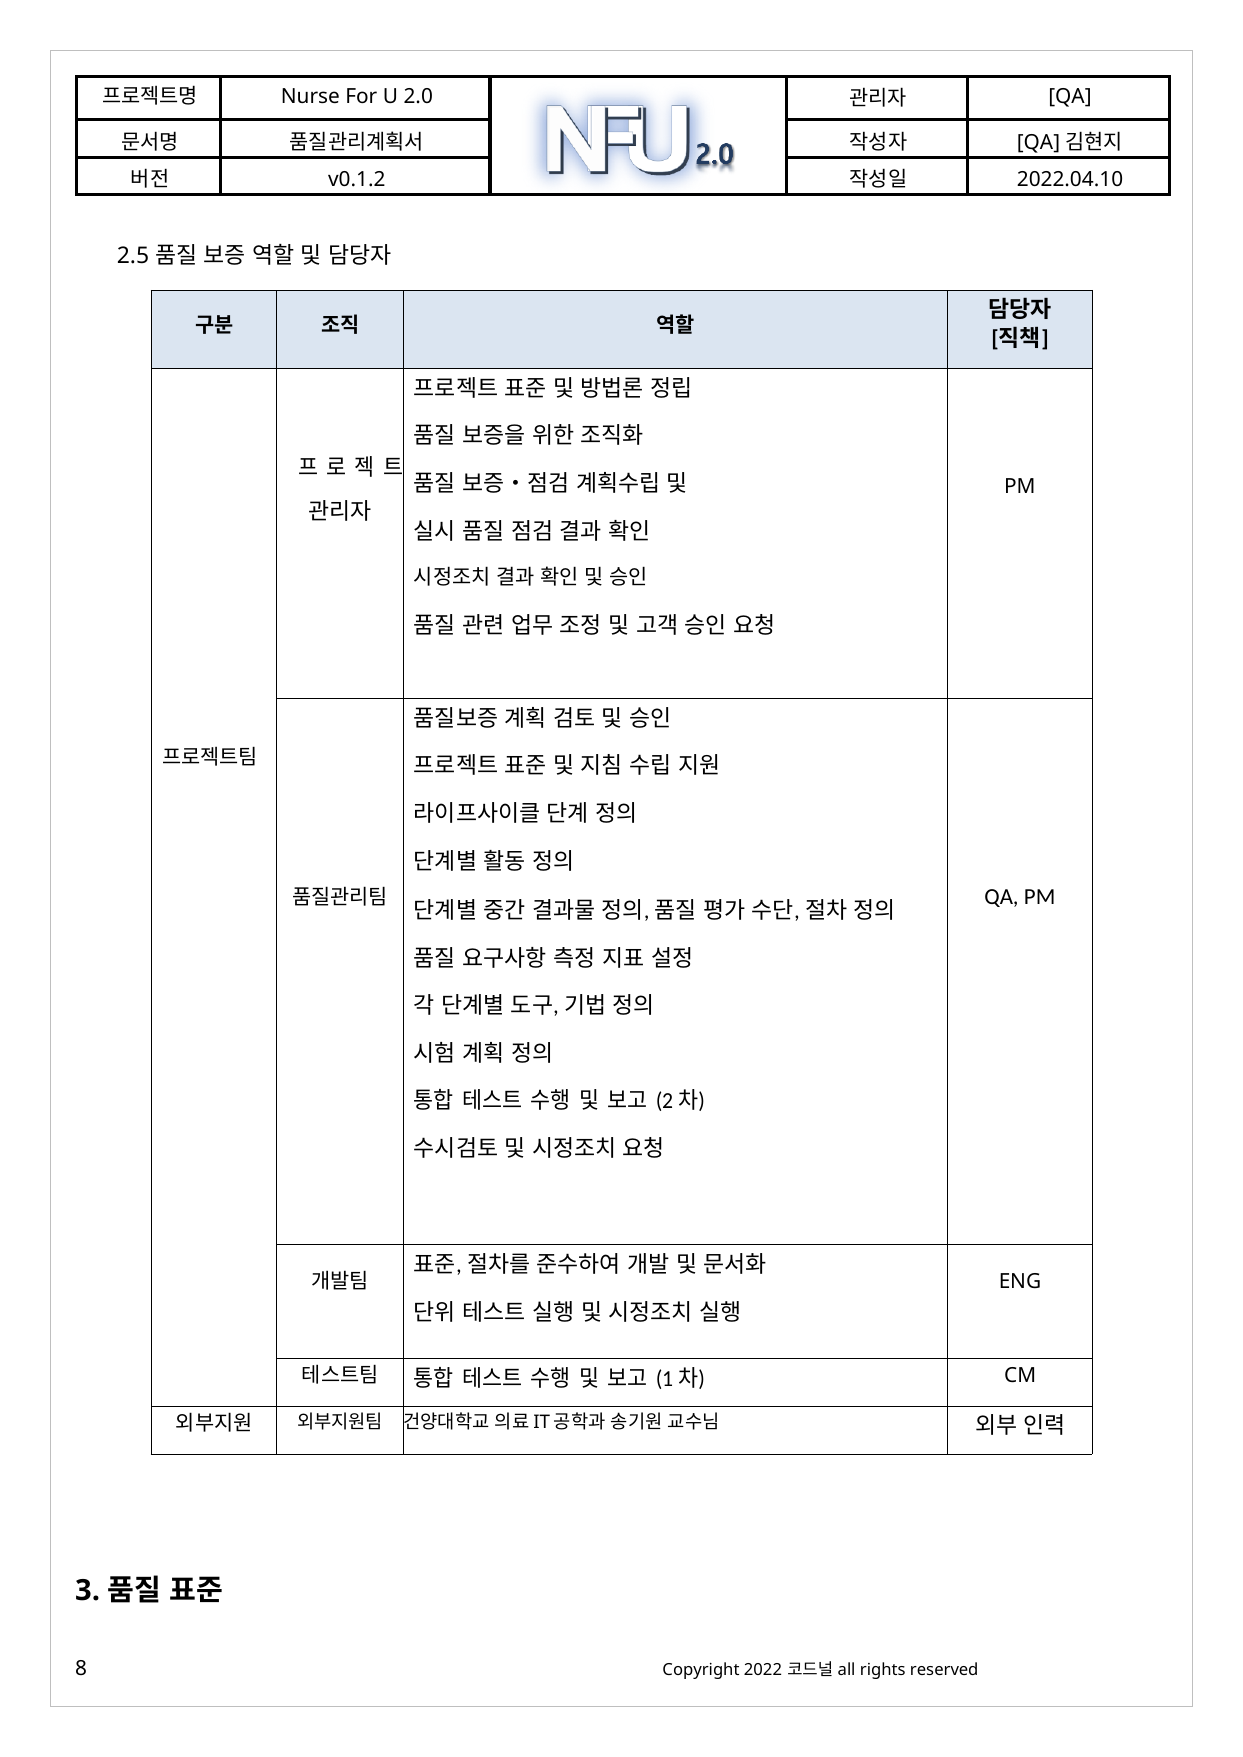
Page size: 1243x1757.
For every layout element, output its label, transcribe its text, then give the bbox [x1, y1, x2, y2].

table_header 담당자 [직책] [948, 291, 1092, 368]
table_cell 테스트팀 [277, 1359, 403, 1406]
table_header 구분 [152, 291, 276, 368]
picture [521, 82, 755, 193]
picture [521, 196, 755, 203]
text 3. 품질 표준 [75, 1567, 1168, 1609]
table_cell 프로젝트팀 [152, 369, 276, 1406]
table_cell 프로젝트 관리자 [277, 369, 403, 698]
table_cell 외부지원팀 [277, 1407, 403, 1454]
table_header 조직 [277, 291, 403, 368]
table_cell QA, PM [948, 699, 1092, 1244]
table_cell CM [948, 1359, 1092, 1406]
table_cell 개발팀 [277, 1245, 403, 1358]
table_cell 품질보증 계획 검토 및 승인 프로젝트 표준 및 지침 수립 지원 라이프사이클 단계 정의 단계별 활동 정의 단계별 중간 결과물 정의, 품질 평가 수단, 절차 정의 품질 요구사항 측정 지표 설정 각 단계별 도구, 기법 정의 시험 계획 정의 통합 테스트 수행 및 보고 (2 차) 수시검토 및 시정조치 요청 [404, 699, 947, 1244]
table_cell 표준, 절차를 준수하여 개발 및 문서화 단위 테스트 실행 및 시정조치 실행 [404, 1245, 947, 1358]
table_cell 건양대학교 의료IT공학과 송기원 교수님 [404, 1407, 947, 1454]
table_header 역할 [404, 291, 947, 368]
table_cell 프로젝트 표준 및 방법론 정립 품질 보증을 위한 조직화 품질 보증・점검 계획수립 및 실시 품질 점검 결과 확인 시정조치 결과 확인 및 승인 품질 관련 업무 조정 및 고객 승인 요청 [404, 369, 947, 698]
table_cell 외부지원 [152, 1407, 276, 1454]
table_cell ENG [948, 1245, 1092, 1358]
table_cell 품질관리팀 [277, 699, 403, 1244]
text 2.5 품질 보증 역할 및 담당자 [117, 237, 1147, 271]
table_cell 통합 테스트 수행 및 보고 (1 차) [404, 1359, 947, 1406]
table_cell 외부 인력 [948, 1407, 1092, 1454]
table_cell PM [948, 369, 1092, 698]
